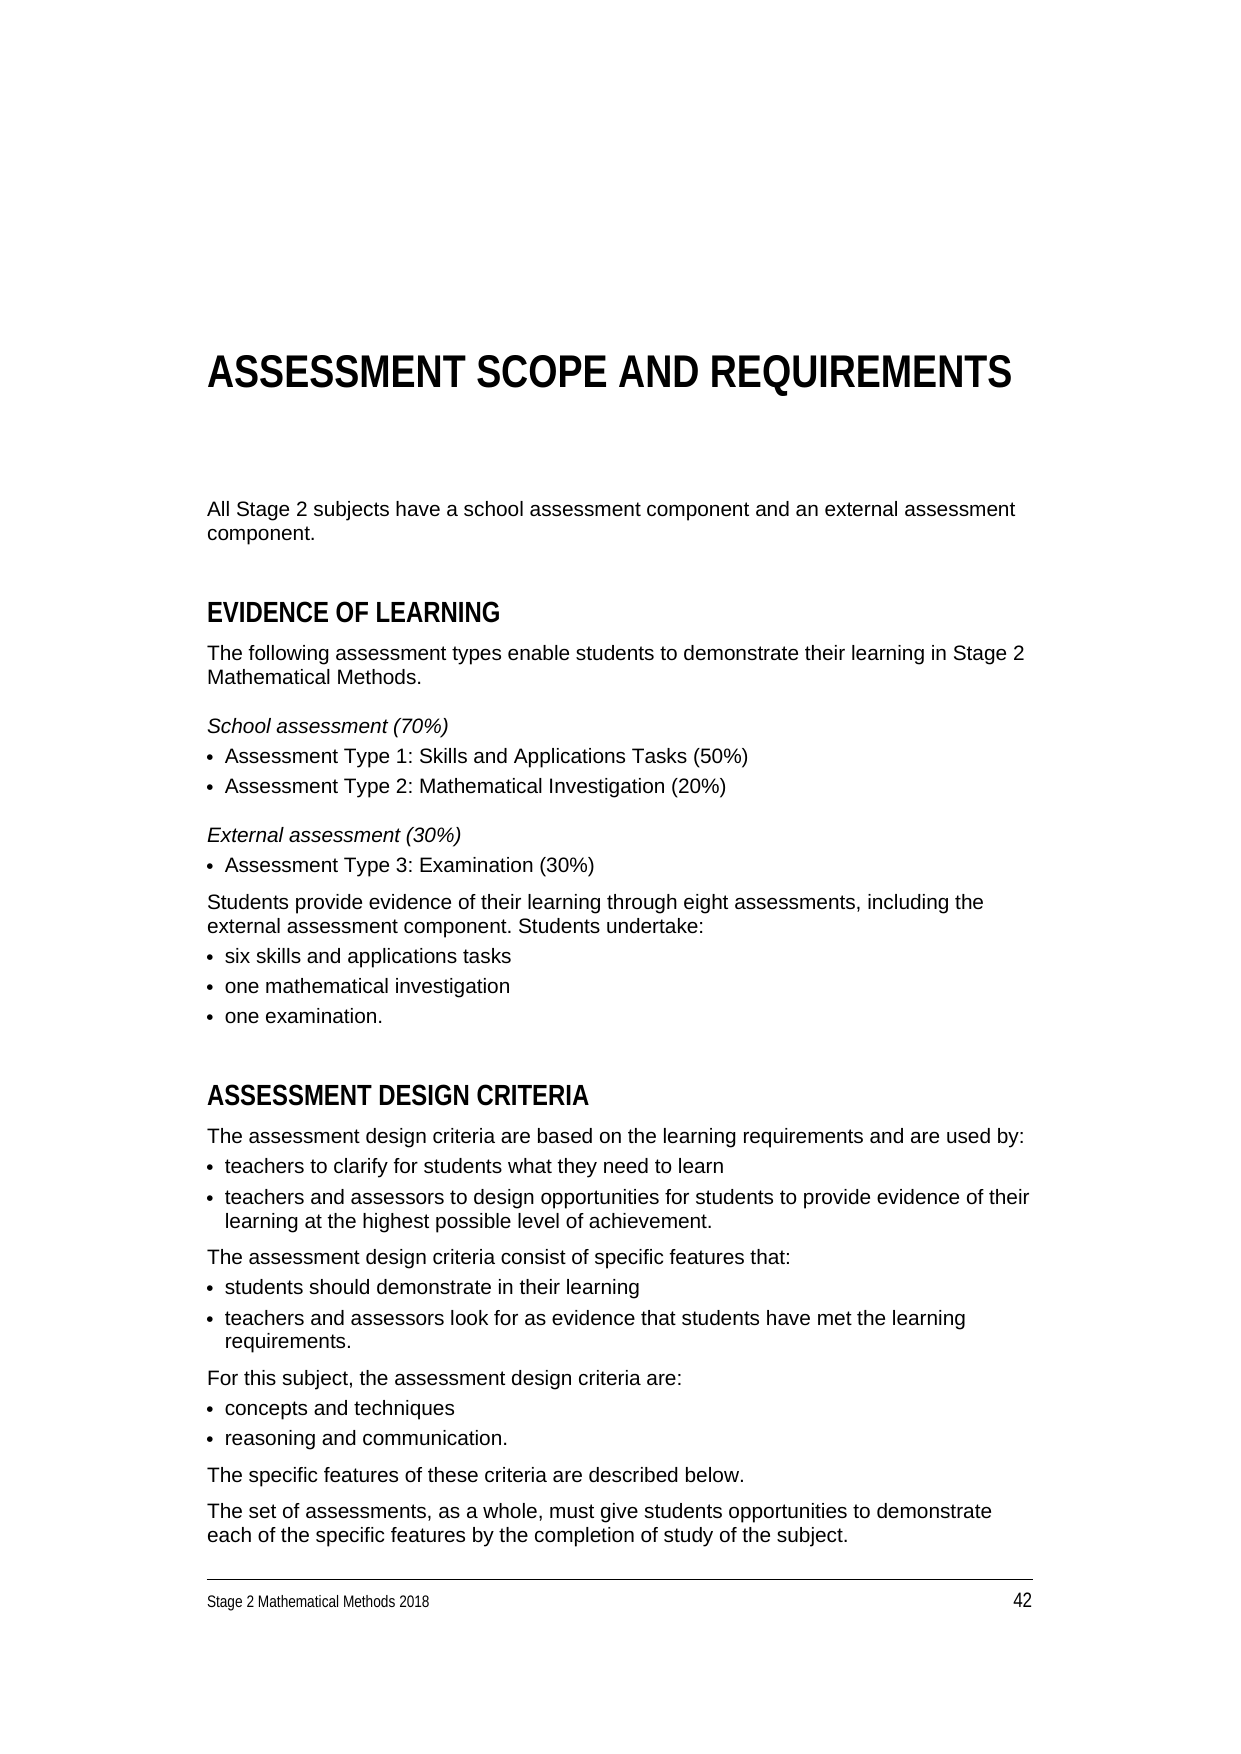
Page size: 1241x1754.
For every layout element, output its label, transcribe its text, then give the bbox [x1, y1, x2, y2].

text The following assessment types enable students to demonstrate their learning in Stage 2 Mathematical Methods. [207, 641, 1033, 689]
text For this subject, the assessment design criteria are: [207, 1366, 1033, 1390]
text teachers to clarify for students what they need to learn [207, 1154, 1033, 1178]
text Assessment Type 1: Skills and Applications Tasks (50%) [207, 744, 1033, 768]
text Assessment scope and requirements [207, 344, 1033, 397]
text reasoning and communication. [207, 1426, 1033, 1450]
text concepts and techniques [207, 1396, 1033, 1420]
text School assessment (70%) [207, 714, 1033, 738]
text Evidence of learning [207, 595, 1033, 628]
text one mathematical investigation [207, 974, 1033, 998]
text All Stage 2 subjects have a school assessment component and an external assessment component. [207, 497, 1033, 545]
text The assessment design criteria are based on the learning requirements and are used by: [207, 1124, 1033, 1148]
text one examination. [207, 1004, 1033, 1028]
text teachers and assessors to design opportunities for students to provide evidence of their learning at the highest possible level of achievement. [207, 1184, 1033, 1232]
text The specific features of these criteria are described below. [207, 1463, 1033, 1487]
text teachers and assessors look for as evidence that students have met the learning requirements. [207, 1305, 1033, 1353]
text Students provide evidence of their learning through eight assessments, including the external assessment component. Students undertake: [207, 890, 1033, 938]
text students should demonstrate in their learning [207, 1275, 1033, 1299]
text Assessment Type 3: Examination (30%) [207, 853, 1033, 877]
text External assessment (30%) [207, 823, 1033, 847]
text The assessment design criteria consist of specific features that: [207, 1245, 1033, 1269]
text six skills and applications tasks [207, 944, 1033, 968]
text Assessment design criteria [207, 1078, 1033, 1112]
text The set of assessments, as a whole, must give students opportunities to demonstrate each of the specific features by the completion of study of the subject. [207, 1499, 1033, 1547]
text Assessment Type 2: Mathematical Investigation (20%) [207, 774, 1033, 798]
